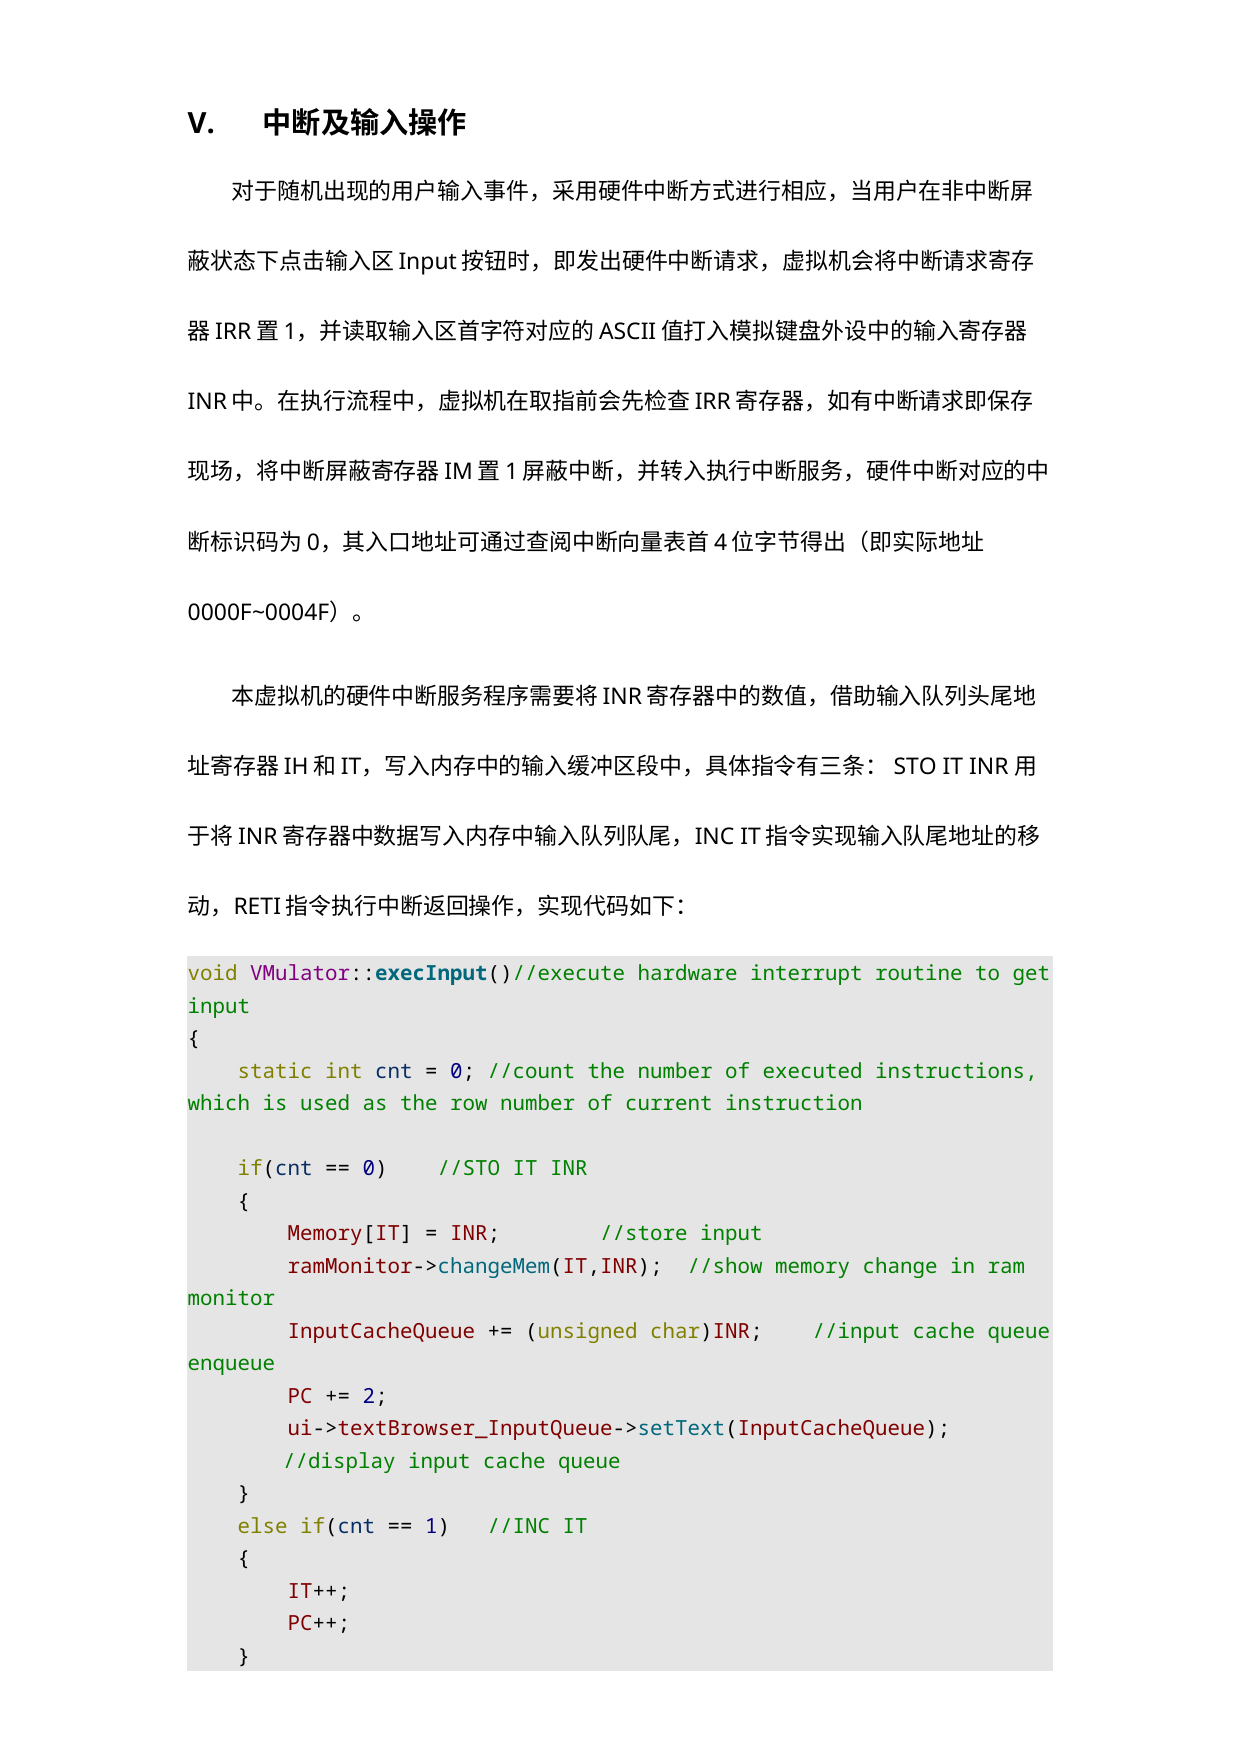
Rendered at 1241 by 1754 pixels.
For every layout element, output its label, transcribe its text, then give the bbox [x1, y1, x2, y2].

text ui->textBrowser_InputQueue->setText(InputCacheQueue); [187, 1411, 1053, 1444]
text } [187, 1476, 1053, 1509]
text if(cnt == 0) //STO IT INR [187, 1151, 1053, 1184]
text IT++; [187, 1574, 1053, 1606]
subtitle 中断及输入操作 [187, 89, 1053, 154]
text 对于随机出现的用户输入事件，采用硬件中断方式进行相应，当用户在非中断屏蔽状态下点击输入区Input按钮时，即发出硬件中断请求，虚拟机会将中断请求寄存器IRR置1，并读取输入区首字符对应的ASCII值打入模拟键盘外设中的输入寄存器INR中。在执行流程中，虚拟机在取指前会先检查IRR寄存器，如有中断请求即保存现场，将中断屏蔽寄存器IM置1屏蔽中断，并转入执行中断服务，硬件中断对应的中断标识码为0，其入口地址可通过查阅中断向量表首4位字节得出（即实际地址0000F~0004F）。 [187, 157, 1053, 643]
text 本虚拟机的硬件中断服务程序需要将INR寄存器中的数值，借助输入队列头尾地址寄存器IH和IT，写入内存中的输入缓冲区段中，具体指令有三条： STO IT INR 用于将INR寄存器中数据写入内存中输入队列队尾，INC IT指令实现输入队尾地址的移动，RETI指令执行中断返回操作，实现代码如下： [187, 662, 1053, 937]
text static int cnt = 0; //count the number of executed instructions, which is used as the row number of current instruction [187, 1054, 1053, 1119]
text void VMulator::execInput()//execute hardware interrupt routine to get input [187, 956, 1053, 1021]
text PC++; [187, 1606, 1053, 1639]
text //display input cache queue [187, 1444, 1053, 1476]
text PC += 2; [187, 1379, 1053, 1411]
text InputCacheQueue += (unsigned char)INR; //input cache queue enqueue [187, 1314, 1053, 1379]
text { [187, 1541, 1053, 1574]
text } [187, 1639, 1053, 1671]
text ramMonitor->changeMem(IT,INR); //show memory change in ram monitor [187, 1249, 1053, 1314]
text { [187, 1021, 1053, 1054]
text else if(cnt == 1) //INC IT [187, 1509, 1053, 1541]
text { [187, 1184, 1053, 1216]
text Memory[IT] = INR; //store input [187, 1216, 1053, 1249]
